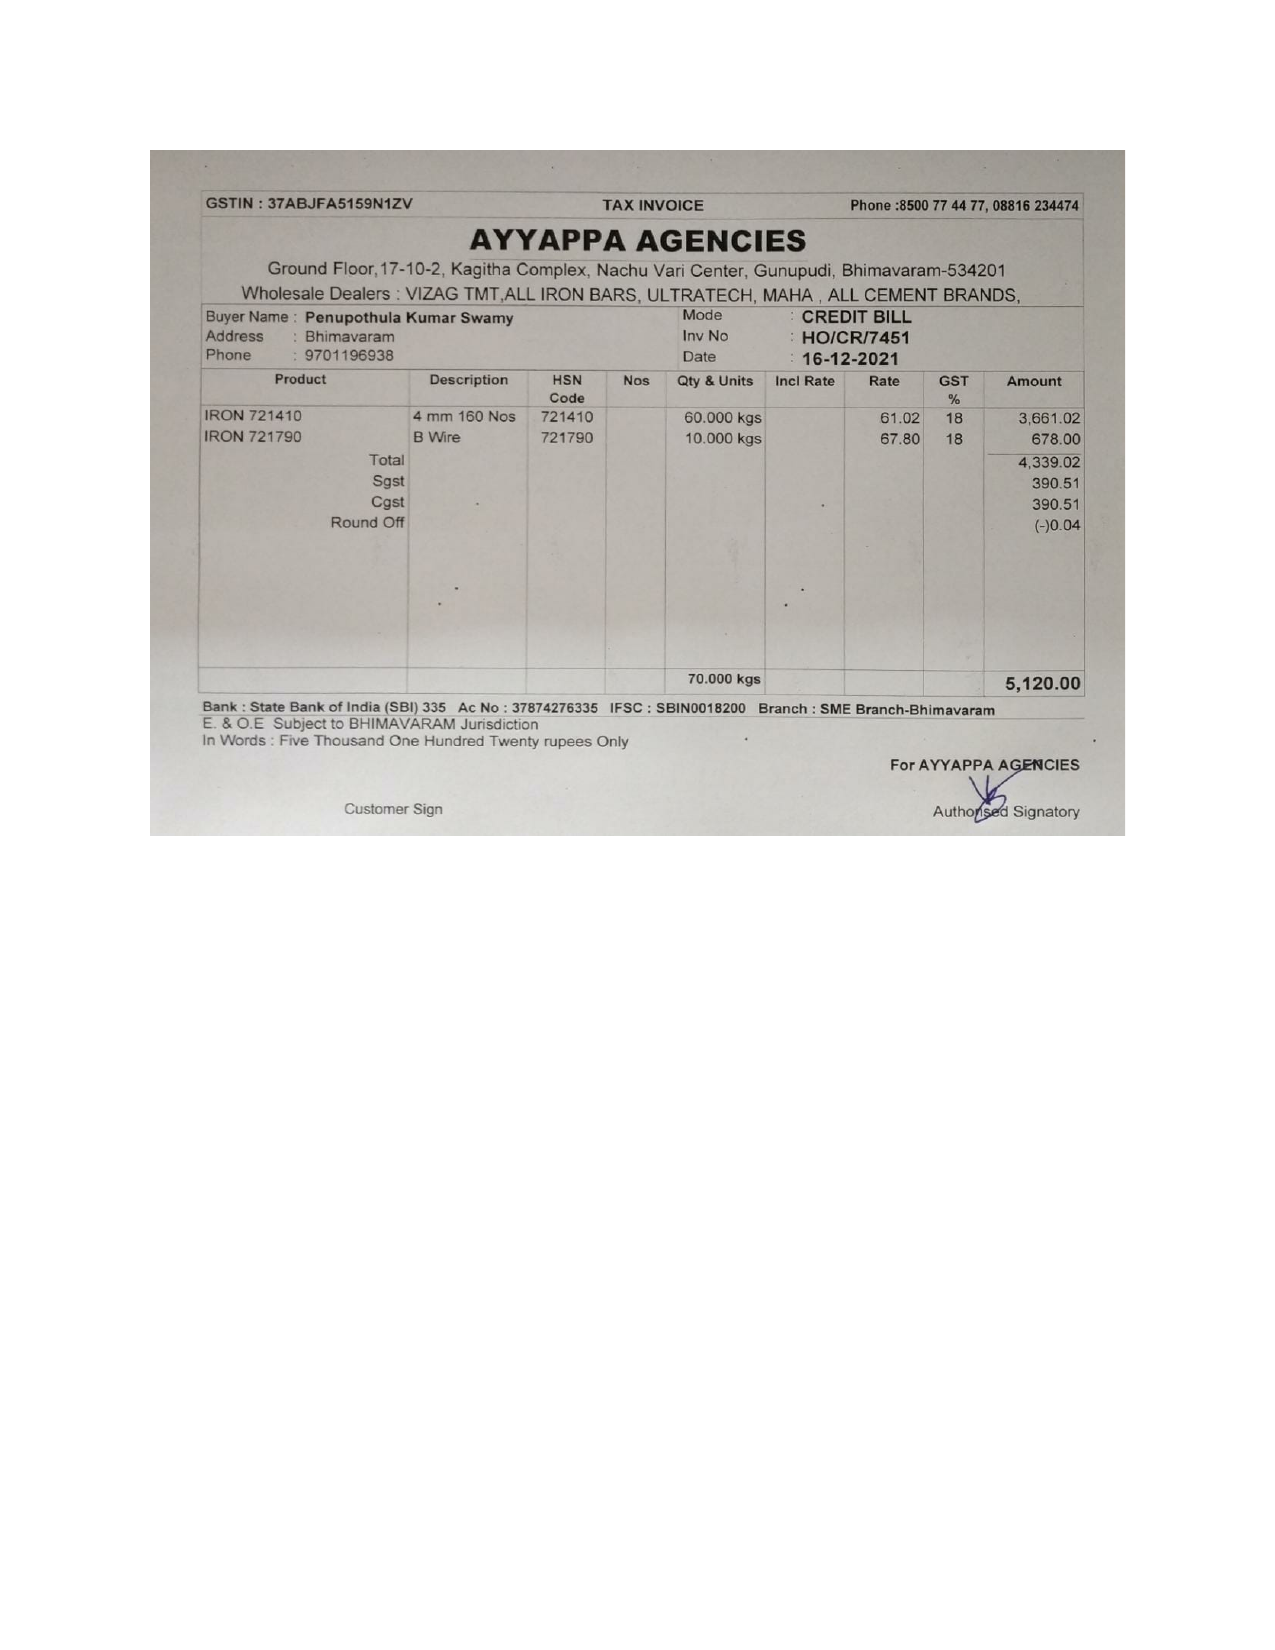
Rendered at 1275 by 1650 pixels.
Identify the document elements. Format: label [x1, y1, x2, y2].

picture [150, 150, 1125, 836]
